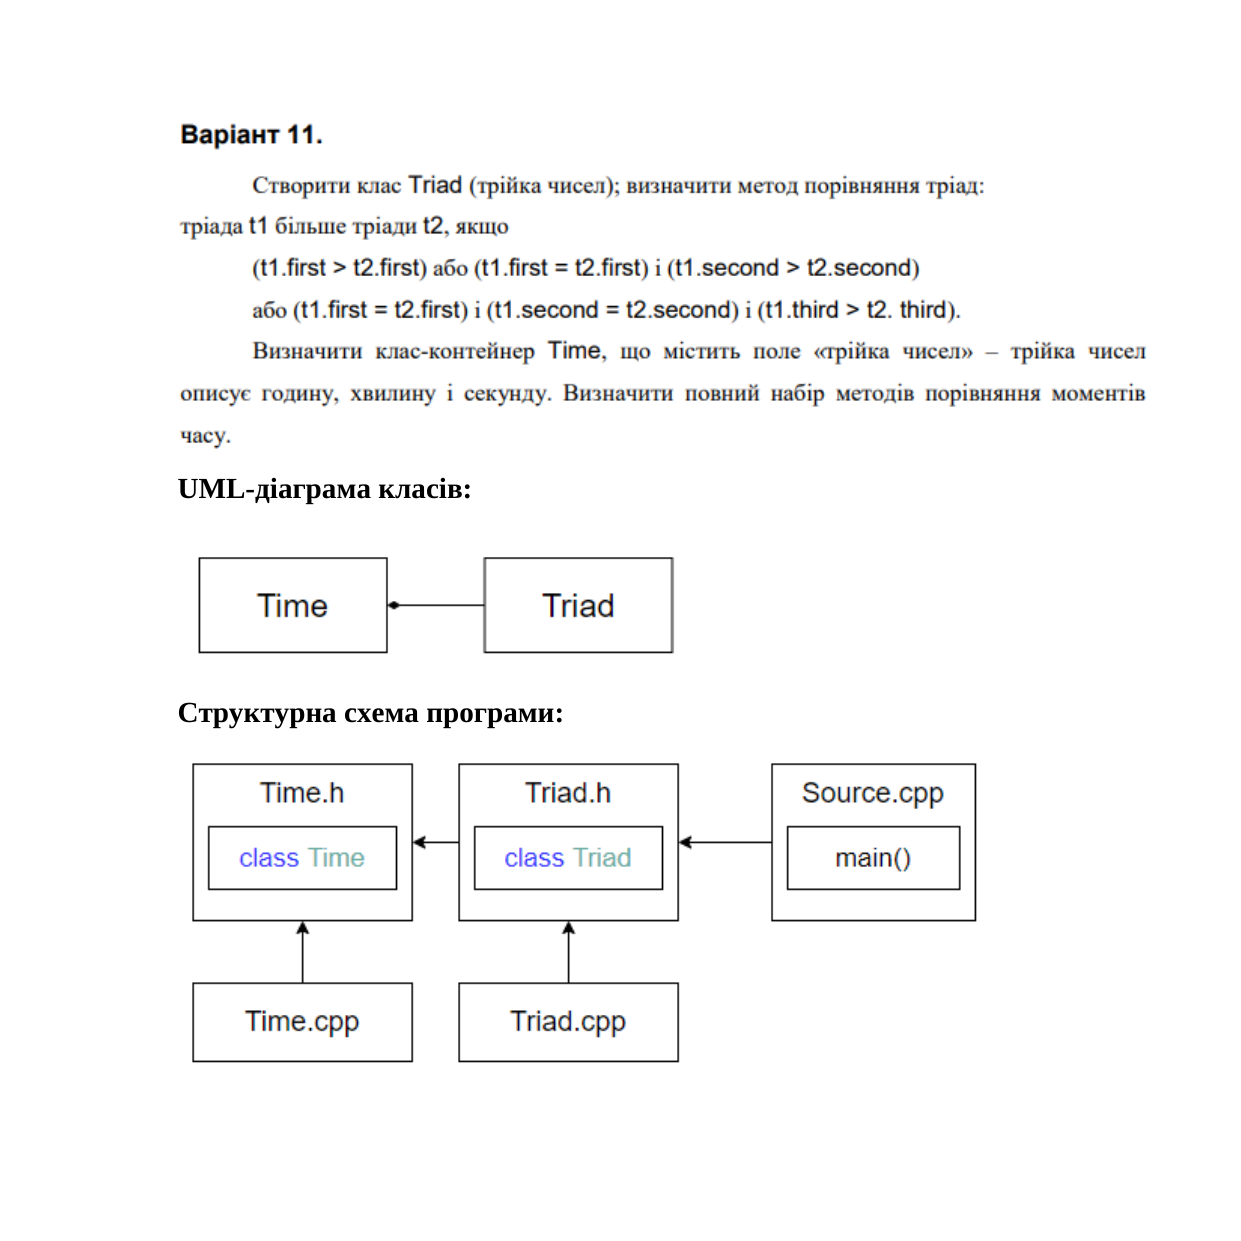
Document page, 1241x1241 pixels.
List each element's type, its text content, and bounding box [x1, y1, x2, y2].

picture [177, 523, 696, 677]
picture [177, 118, 1152, 452]
picture [177, 748, 988, 1075]
text UML-діаграма класів: [177, 471, 1152, 504]
text Структурна схема програми: [177, 696, 1152, 729]
